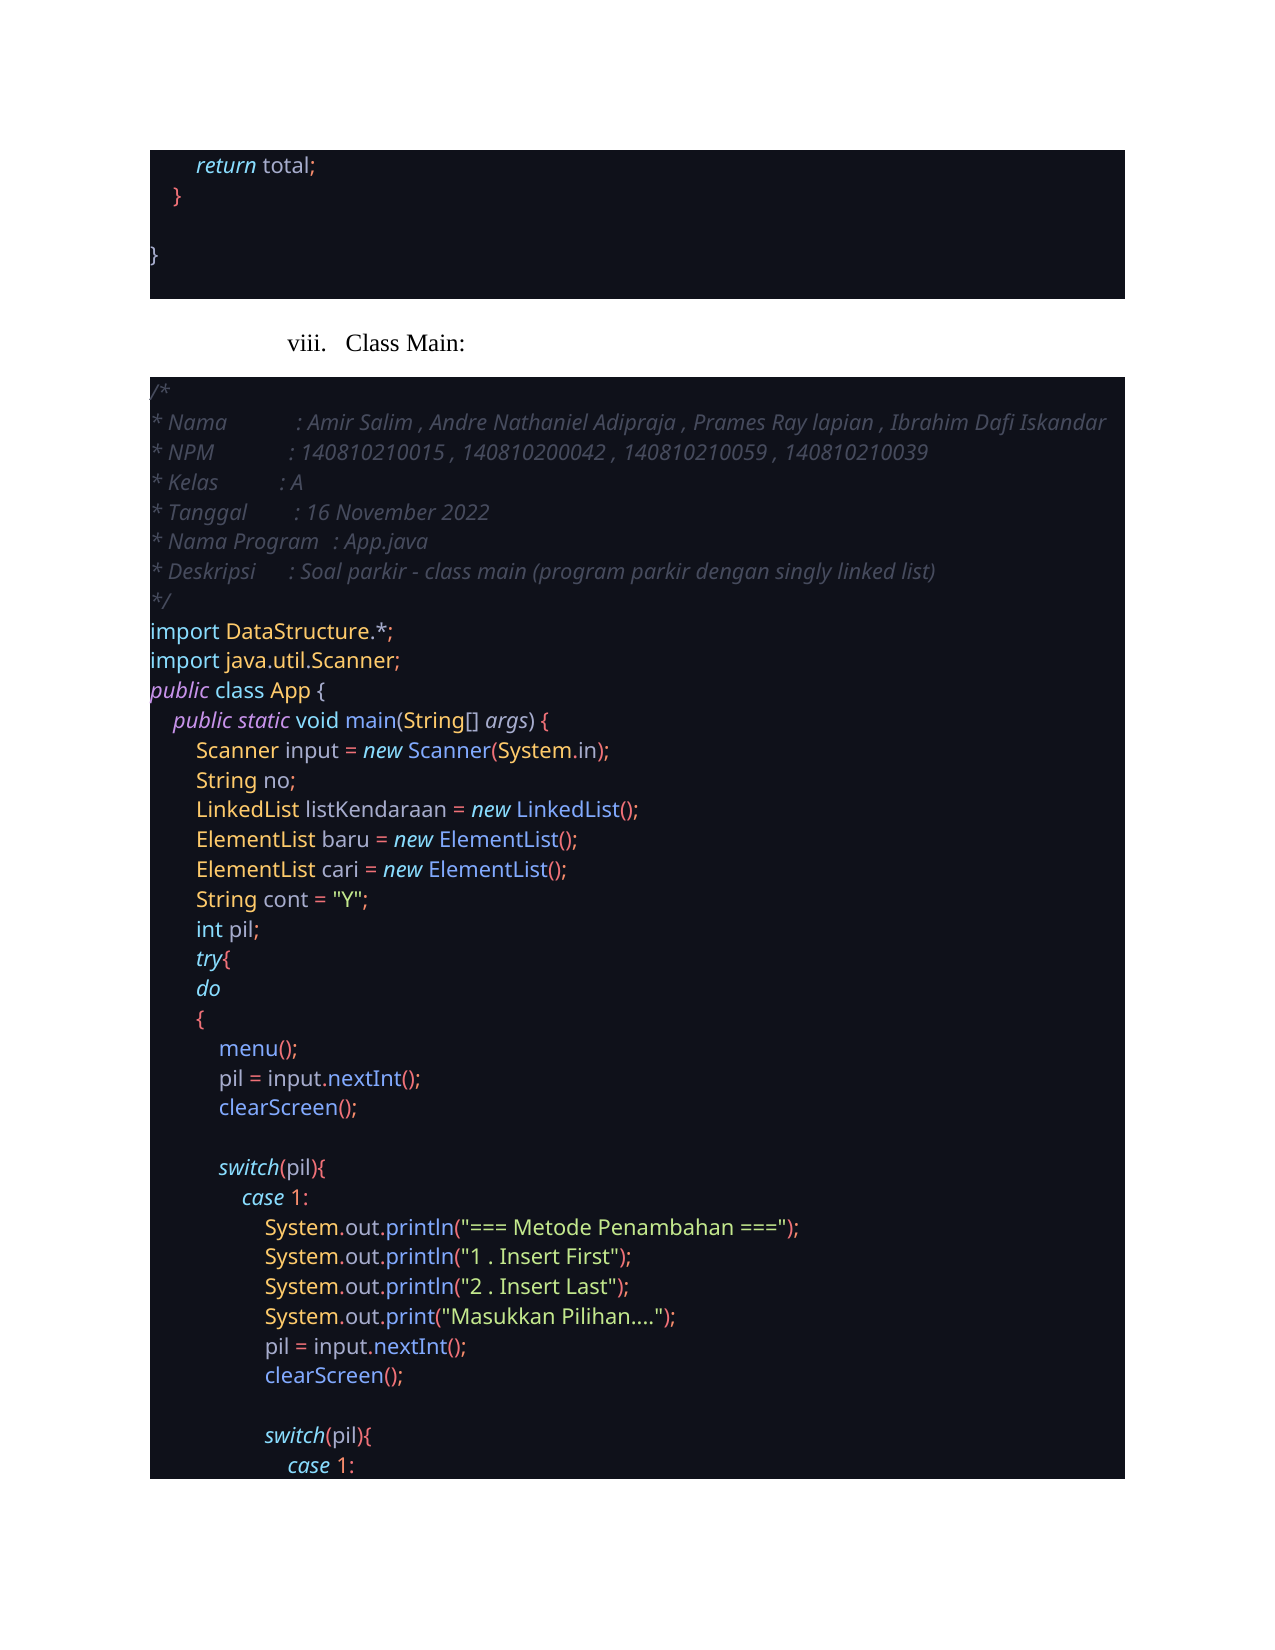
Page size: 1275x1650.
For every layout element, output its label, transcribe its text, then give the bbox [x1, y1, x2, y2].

text String cont = "Y"; [150, 884, 1125, 913]
text System.out.print("Masukkan Pilihan...."); [150, 1301, 1125, 1331]
text case 1: [150, 1182, 1125, 1211]
text import DataStructure.*; [150, 616, 1125, 645]
text do [150, 973, 1125, 1003]
text switch(pil){ [150, 1420, 1125, 1450]
text System.out.println("=== Metode Penambahan ==="); [150, 1211, 1125, 1241]
text pil = input.nextInt(); [150, 1331, 1125, 1360]
text switch(pil){ [150, 1152, 1125, 1182]
text } [150, 239, 1125, 269]
text ElementList cari = new ElementList(); [150, 854, 1125, 884]
text } [150, 180, 1125, 209]
text import java.util.Scanner; [150, 645, 1125, 675]
text return total; [150, 150, 1125, 180]
text { [150, 1003, 1125, 1033]
text System.out.println("2 . Insert Last"); [150, 1271, 1125, 1301]
text */ [150, 586, 1125, 616]
list Class Main: [327, 328, 1125, 356]
text clearScreen(); [150, 1360, 1125, 1390]
text * NPM : 140810210015 , 140810200042 , 140810210059 , 140810210039 [150, 437, 1125, 467]
text pil = input.nextInt(); [150, 1062, 1125, 1092]
text public class App { [150, 675, 1125, 705]
text String no; [150, 764, 1125, 794]
text LinkedList listKendaraan = new LinkedList(); [150, 794, 1125, 824]
text Scanner input = new Scanner(System.in); [150, 735, 1125, 764]
text * Nama Program : App.java [150, 526, 1125, 556]
text * Deskripsi : Soal parkir - class main (program parkir dengan singly linked list) [150, 556, 1125, 586]
text try{ [150, 943, 1125, 973]
text menu(); [150, 1033, 1125, 1062]
text * Nama : Amir Salim , Andre Nathaniel Adipraja , Prames Ray lapian , Ibrahim Dafi Iskandar [150, 407, 1125, 437]
text /* [150, 377, 1125, 407]
text * Kelas : A [150, 467, 1125, 496]
text case 1: [150, 1450, 1125, 1479]
text int pil; [150, 913, 1125, 943]
text ElementList baru = new ElementList(); [150, 824, 1125, 854]
text clearScreen(); [150, 1092, 1125, 1122]
text public static void main(String[] args) { [150, 705, 1125, 735]
text * Tanggal : 16 November 2022 [150, 496, 1125, 526]
text System.out.println("1 . Insert First"); [150, 1241, 1125, 1271]
